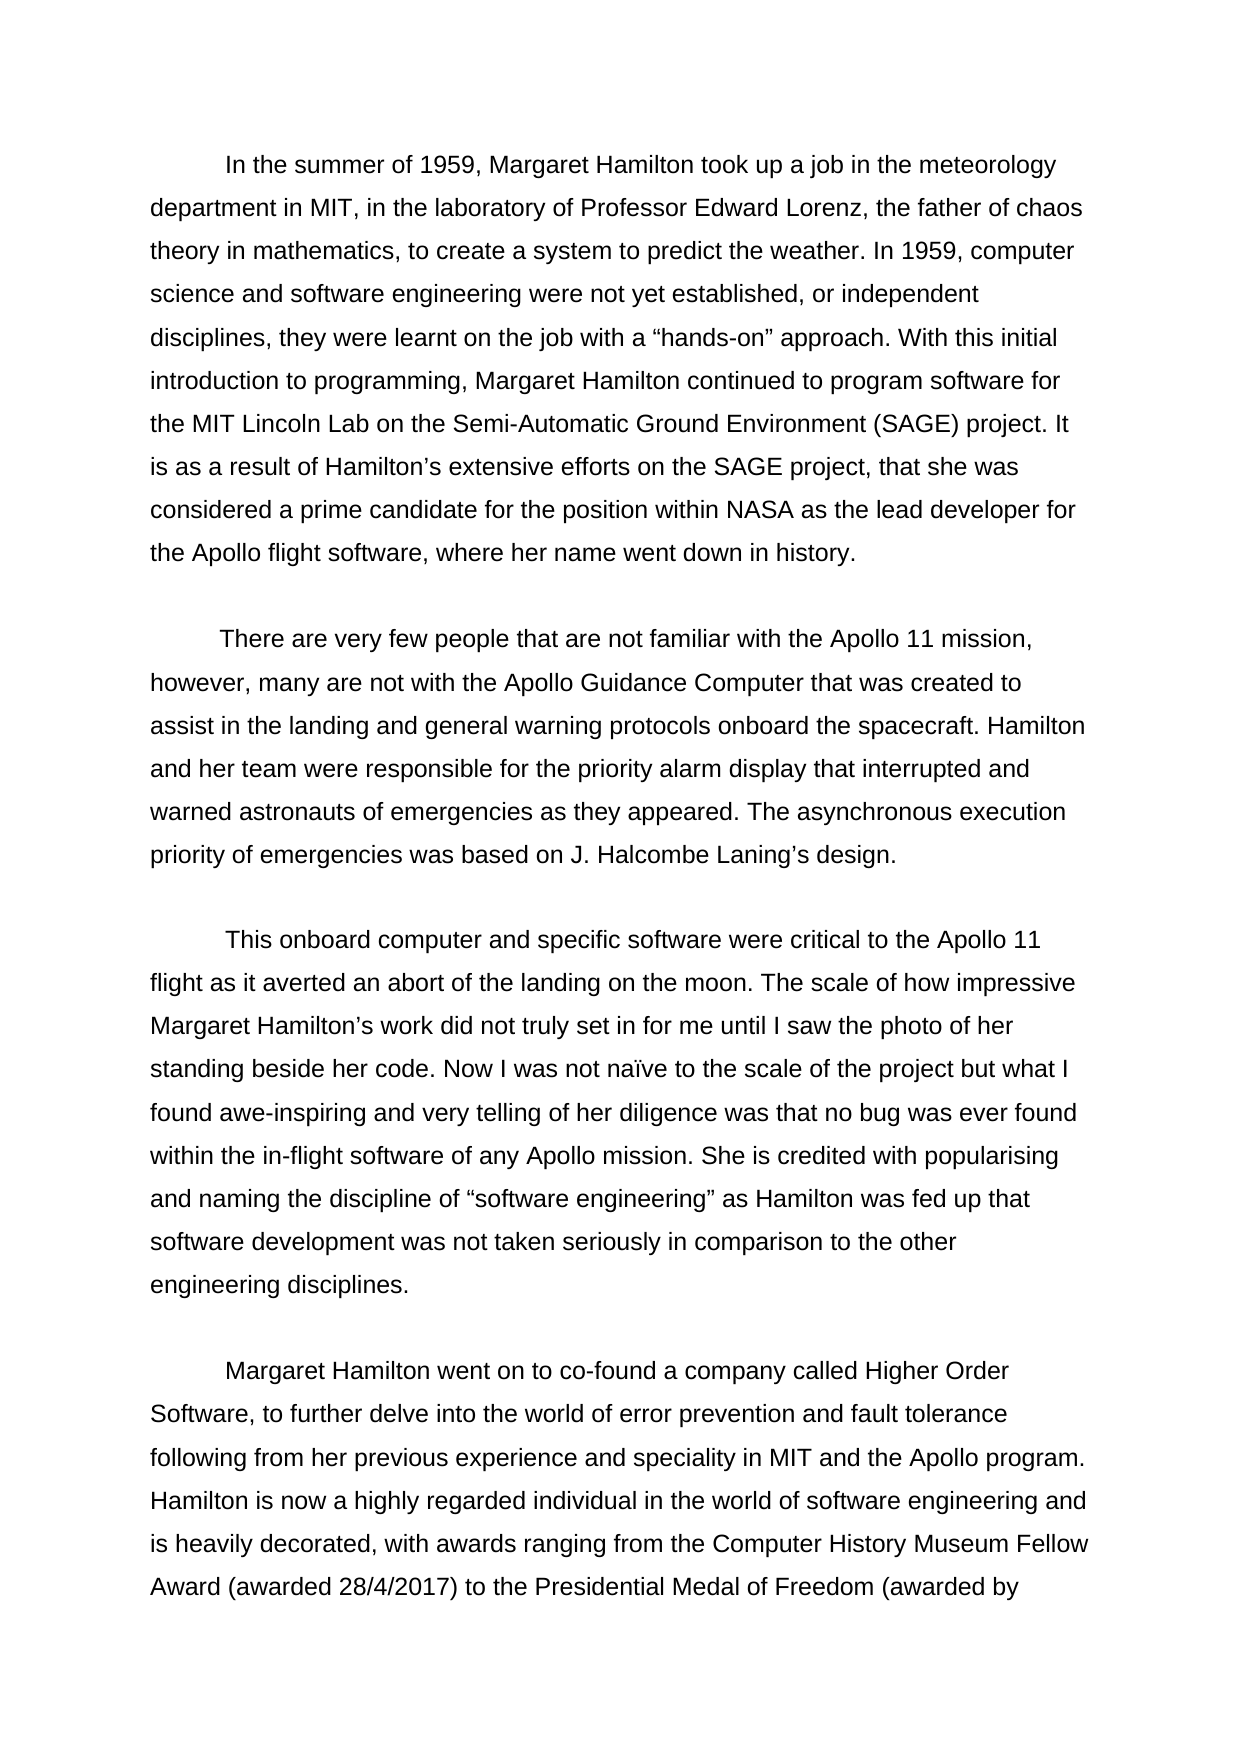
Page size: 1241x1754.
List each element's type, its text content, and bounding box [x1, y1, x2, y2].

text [150, 1356, 1090, 1601]
text This onboard computer and specific software were critical to the Apollo 11 flight as it averted an abort of the landing on the moon. The scale of how impressive Margaret Hamilton’s work did not truly set in for me until I saw the photo of her standing beside her code. Now I was not naïve to the scale of the project but what I found awe-inspiring and very telling of her diligence was that no bug was ever found within the in-flight software of any Apollo mission. She is credited with popularising and naming the discipline of “software engineering” as Hamilton was fed up that software development was not taken seriously in comparison to the other engineering disciplines. [150, 925, 1090, 1299]
text There are very few people that are not familiar with the Apollo 11 mission, however, many are not with the Apollo Guidance Computer that was created to assist in the landing and general warning protocols onboard the spacecraft. Hamilton and her team were responsible for the priority alarm display that interrupted and warned astronauts of emergencies as they appeared. The asynchronous execution priority of emergencies was based on J. Halcombe Laning’s design. [150, 624, 1090, 869]
text In the summer of 1959, Margaret Hamilton took up a job in the meteorology department in MIT, in the laboratory of Professor Edward Lorenz, the father of chaos theory in mathematics, to create a system to predict the weather. In 1959, computer science and software engineering were not yet established, or independent disciplines, they were learnt on the job with a “hands-on” approach. With this initial introduction to programming, Margaret Hamilton continued to program software for the MIT Lincoln Lab on the Semi-Automatic Ground Environment (SAGE) project. It is as a result of Hamilton’s extensive efforts on the SAGE project, that she was considered a prime candidate for the position within NASA as the lead developer for the Apollo flight software, where her name went down in history. [150, 150, 1090, 567]
